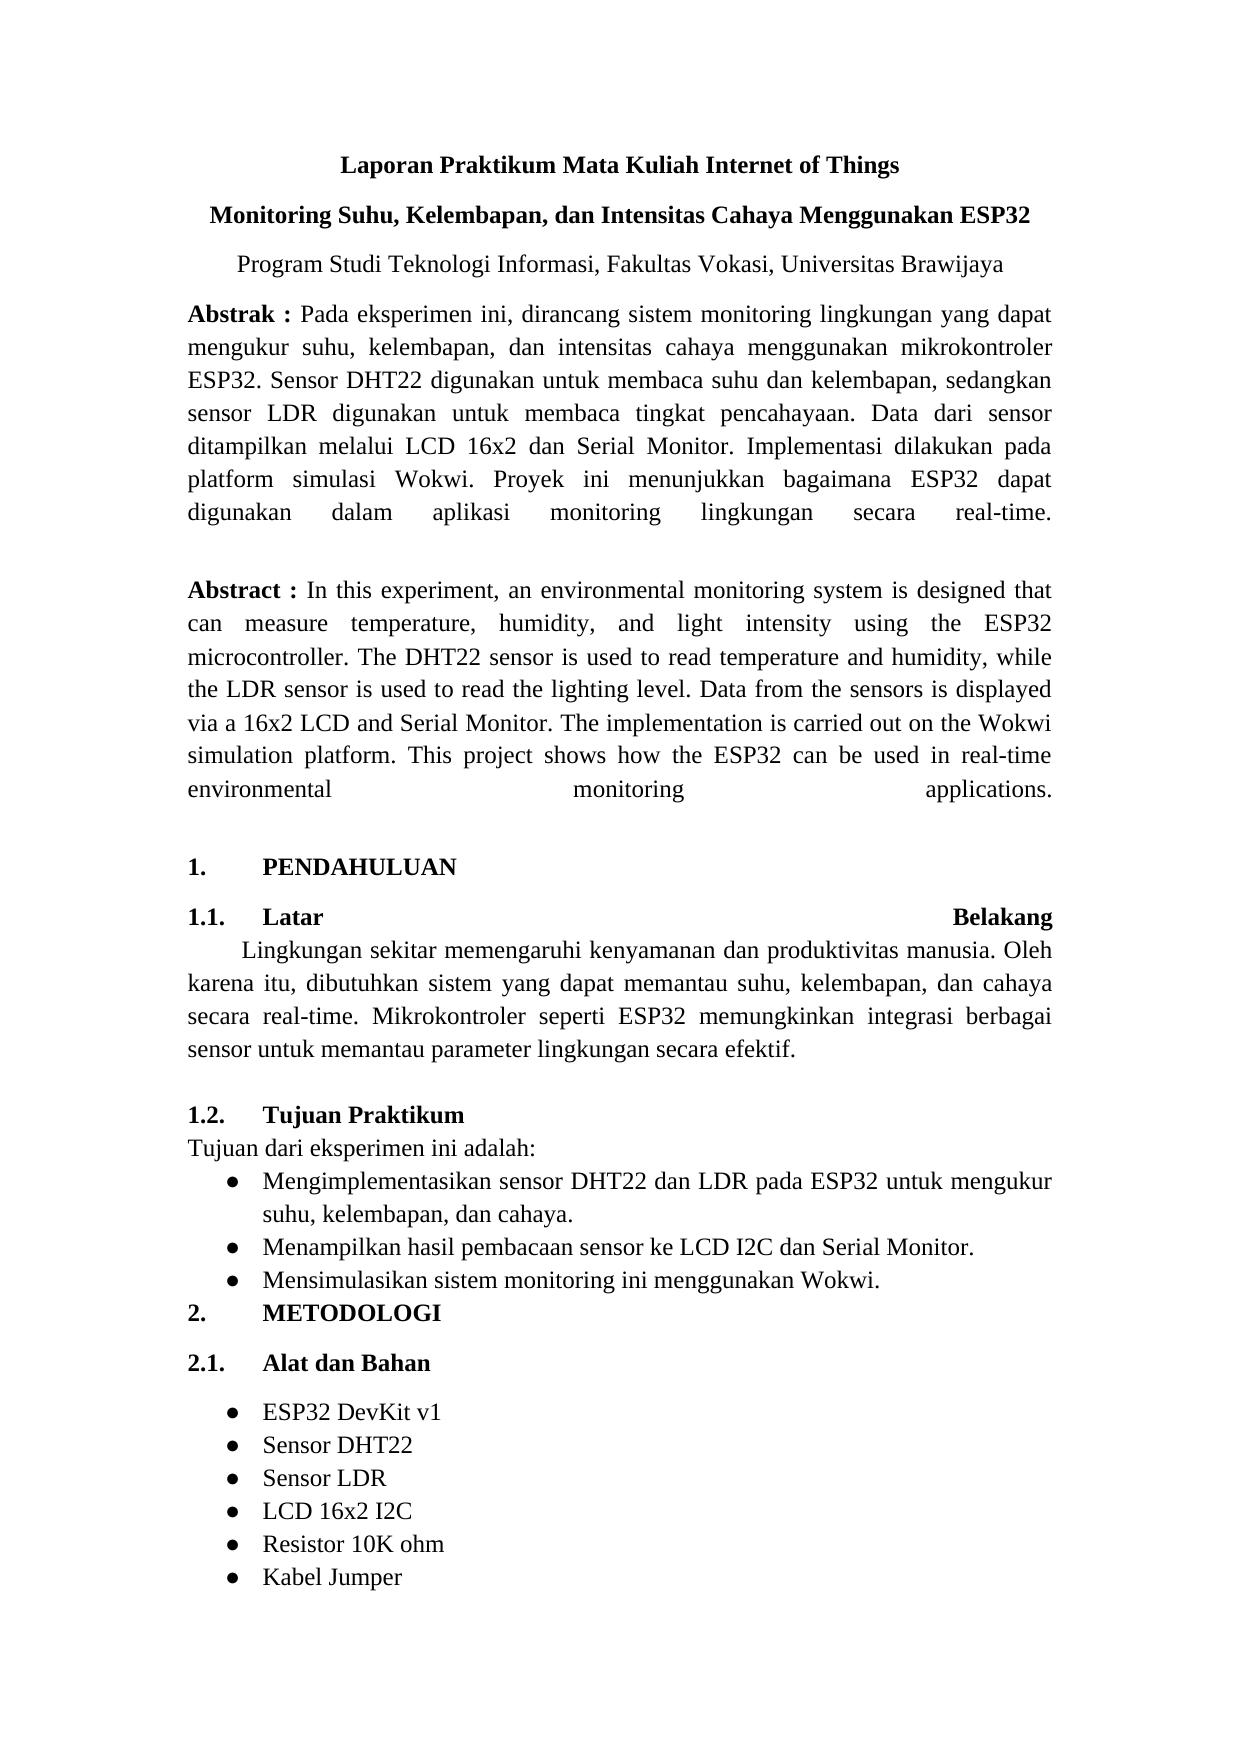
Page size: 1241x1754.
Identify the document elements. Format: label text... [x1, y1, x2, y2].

text Abstrak : Pada eksperimen ini, dirancang sistem monitoring lingkungan yang dapat mengukur suhu, kelembapan, dan intensitas cahaya menggunakan mikrokontroler ESP32. Sensor DHT22 digunakan untuk membaca suhu dan kelembapan, sedangkan sensor LDR digunakan untuk membaca tingkat pencahayaan. Data dari sensor ditampilkan melalui LCD 16x2 dan Serial Monitor. Implementasi dilakukan pada platform simulasi Wokwi. Proyek ini menunjukkan bagaimana ESP32 dapat digunakan dalam aplikasi monitoring lingkungan secara real-time. [187, 299, 1053, 555]
text Laporan Praktikum Mata Kuliah Internet of Things [187, 150, 1053, 179]
text Tujuan dari eksperimen ini adalah: [187, 1133, 1053, 1162]
list LCD 16x2 I2C [225, 1496, 1053, 1525]
list Mensimulasikan sistem monitoring ini menggunakan Wokwi. [225, 1265, 1053, 1294]
list Resistor 10K ohm [225, 1529, 1053, 1558]
list Menampilkan hasil pembacaan sensor ke LCD I2C dan Serial Monitor. [225, 1232, 1053, 1261]
list ESP32 DevKit v1 [225, 1397, 1053, 1426]
list Alat dan Bahan [187, 1348, 1053, 1376]
text Program Studi Teknologi Informasi, Fakultas Vokasi, Universitas Brawijaya [187, 249, 1053, 278]
text Monitoring Suhu, Kelembapan, dan Intensitas Cahaya Menggunakan ESP32 [187, 200, 1053, 228]
list Mengimplementasikan sensor DHT22 dan LDR pada ESP32 untuk mengukur suhu, kelembapan, dan cahaya. [225, 1166, 1053, 1228]
list Latar Belakang Lingkungan sekitar memengaruhi kenyamanan dan produktivitas manusia. Oleh karena itu, dibutuhkan sistem yang dapat memantau suhu, kelembapan, dan cahaya secara real-time. Mikrokontroler seperti ESP32 memungkinkan integrasi berbagai sensor untuk memantau parameter lingkungan secara efektif. [187, 902, 1053, 1062]
list Kabel Jumper [225, 1562, 1053, 1591]
list Tujuan Praktikum [187, 1100, 1053, 1128]
list Sensor DHT22 [225, 1430, 1053, 1459]
text Abstract : In this experiment, an environmental monitoring system is designed that can measure temperature, humidity, and light intensity using the ESP32 microcontroller. The DHT22 sensor is used to read temperature and humidity, while the LDR sensor is used to read the lighting level. Data from the sensors is displayed via a 16x2 LCD and Serial Monitor. The implementation is carried out on the Wokwi simulation platform. This project shows how the ESP32 can be used in real-time environmental monitoring applications. [187, 576, 1053, 832]
list Sensor LDR [225, 1463, 1053, 1492]
list METODOLOGI [187, 1298, 1053, 1327]
list PENDAHULUAN [187, 852, 1053, 881]
